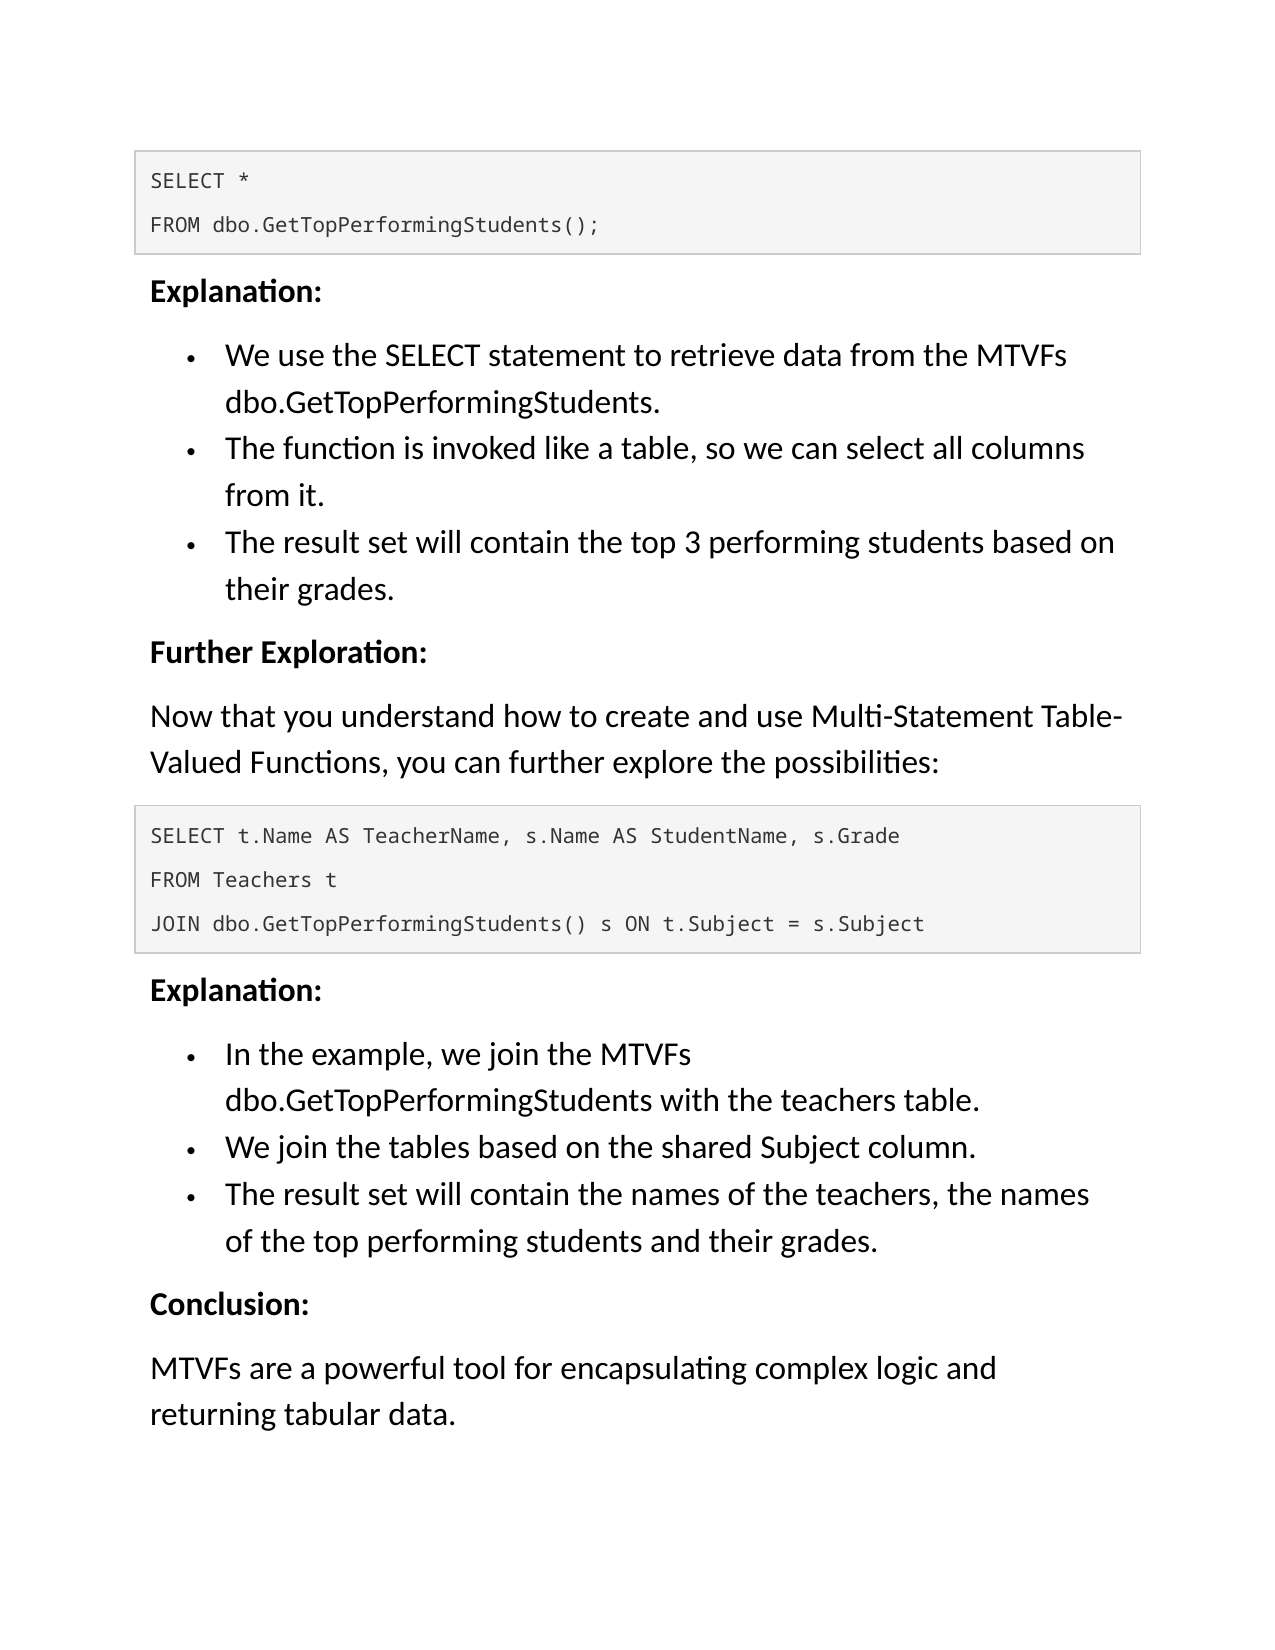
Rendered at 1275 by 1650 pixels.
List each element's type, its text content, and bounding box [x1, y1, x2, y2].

text Now that you understand how to create and use Multi-Statement Table-Valued Functions, you can further explore the possibilities: [150, 694, 1125, 782]
list In the example, we join the MTVFs dbo.GetTopPerformingStudents with the teachers table. [187, 1033, 1125, 1120]
text Explanation: [150, 270, 1125, 311]
list The result set will contain the top 3 performing students based on their grades. [187, 521, 1125, 608]
text Conclusion: [150, 1283, 1125, 1324]
text Explanation: [150, 969, 1125, 1010]
list We join the tables based on the shared Subject column. [187, 1126, 1125, 1167]
text SELECT * [136, 152, 1140, 194]
text FROM dbo.GetTopPerformingStudents(); [136, 194, 1140, 253]
text Further Exploration: [150, 631, 1125, 672]
text JOIN dbo.GetTopPerformingStudents() s ON t.Subject = s.Subject [136, 893, 1140, 952]
list The result set will contain the names of the teachers, the names of the top performing students and their grades. [187, 1173, 1125, 1261]
list We use the SELECT statement to retrieve data from the MTVFs dbo.GetTopPerformingStudents. [187, 334, 1125, 421]
list The function is invoked like a table, so we can select all columns from it. [187, 427, 1125, 515]
text MTVFs are a powerful tool for encapsulating complex logic and returning tabular data. [150, 1347, 1125, 1434]
text SELECT t.Name AS TeacherName, s.Name AS StudentName, s.Grade [136, 806, 1140, 849]
text FROM Teachers t [136, 849, 1140, 893]
